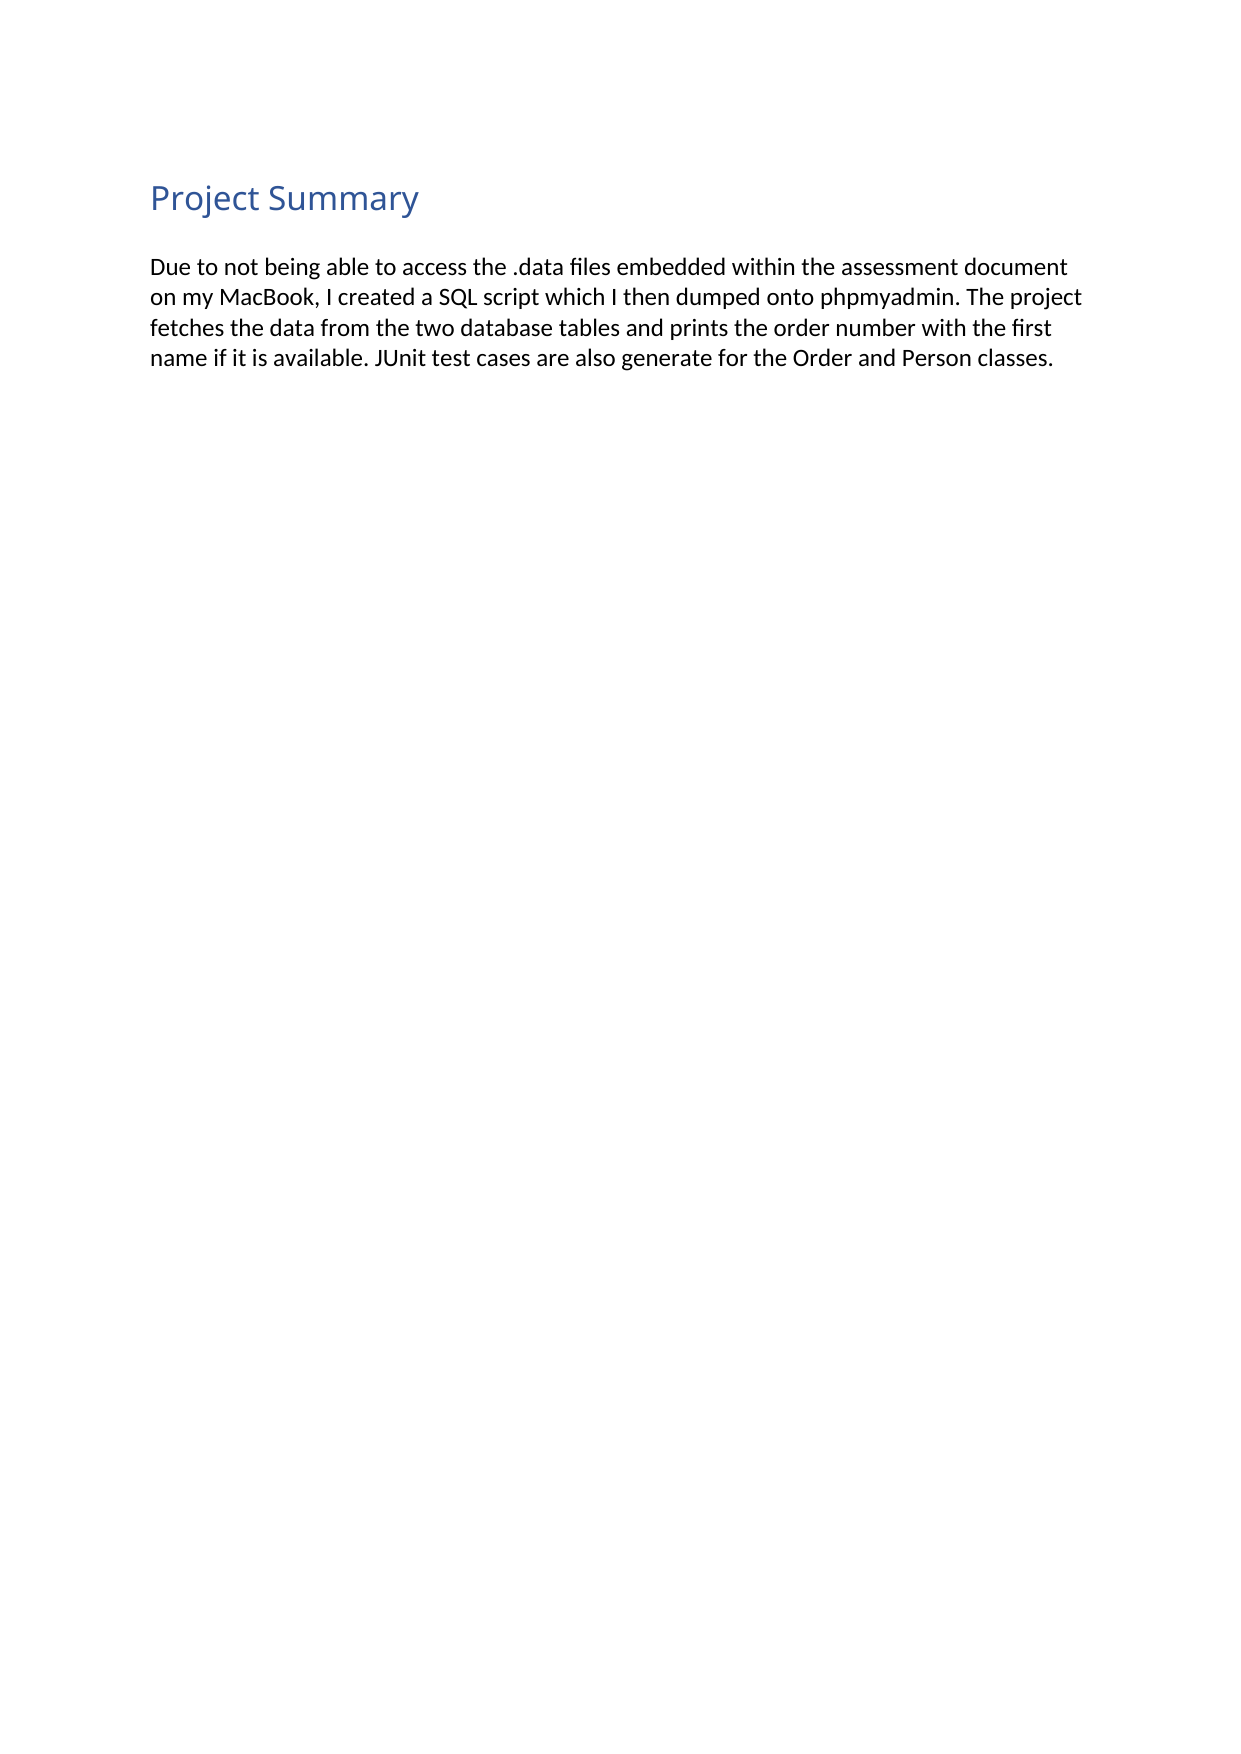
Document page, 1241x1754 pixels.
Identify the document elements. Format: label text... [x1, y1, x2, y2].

text Due to not being able to access the .data files embedded within the assessment document on my MacBook, I created a SQL script which I then dumped onto phpmyadmin. The project fetches the data from the two database tables and prints the order number with the first name if it is available. JUnit test cases are also generate for the Order and Person classes. [150, 251, 1090, 373]
subtitle Project Summary [150, 175, 1090, 220]
